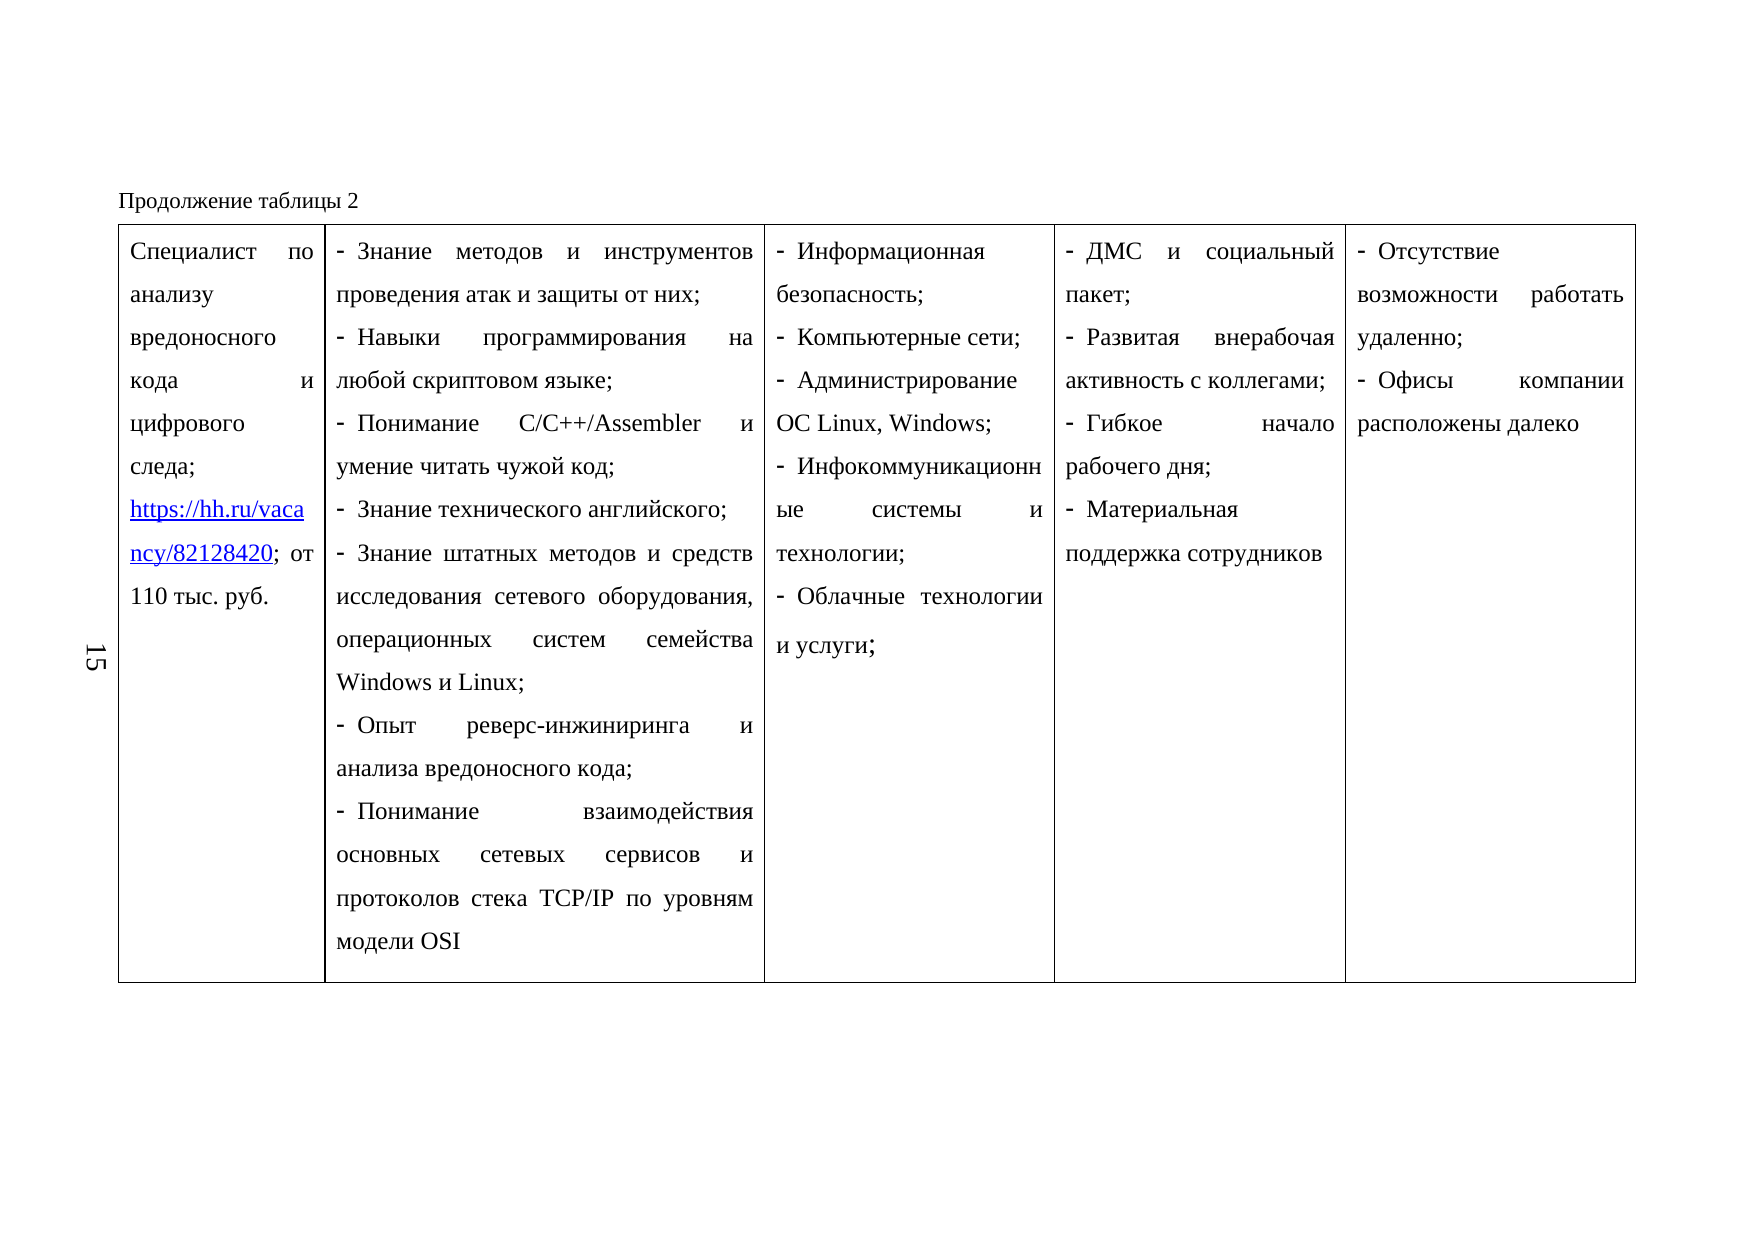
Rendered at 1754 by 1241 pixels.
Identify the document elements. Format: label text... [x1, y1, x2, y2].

table_header Специалист по анализу вредоносного кода и цифрового следа; https://hh.ru/vacancy/82128420; от 110 тыс. руб. [119, 225, 324, 982]
text Продолжение таблицы 2 [118, 188, 1636, 214]
table_header ДМС и социальный пакет; Развитая внерабочая активность с коллегами; Гибкое начало рабочего дня; Материальная поддержка сотрудников [1055, 225, 1345, 982]
table_header Информационная безопасность; Компьютерные сети; Администрирование ОС Linux, Windows; Инфокоммуникационные системы и технологии; Облачные технологии и услуги; [765, 225, 1054, 982]
table_header Знание методов и инструментов проведения атак и защиты от них; Навыки программирования на любой скриптовом языке; Понимание C/C++/Assembler и умение читать чужой код; Знание технического английского; Знание штатных методов и средств исследования сетевого оборудования, операционных систем семейства Windows и Linux; Опыт реверс-инжиниринга и анализа вредоносного кода; Понимание взаимодействия основных сетевых сервисов и протоколов стека TCP/IP по уровням модели OSI [326, 225, 764, 982]
table_header Отсутствие возможности работать удаленно; Офисы компании расположены далеко [1346, 225, 1635, 982]
